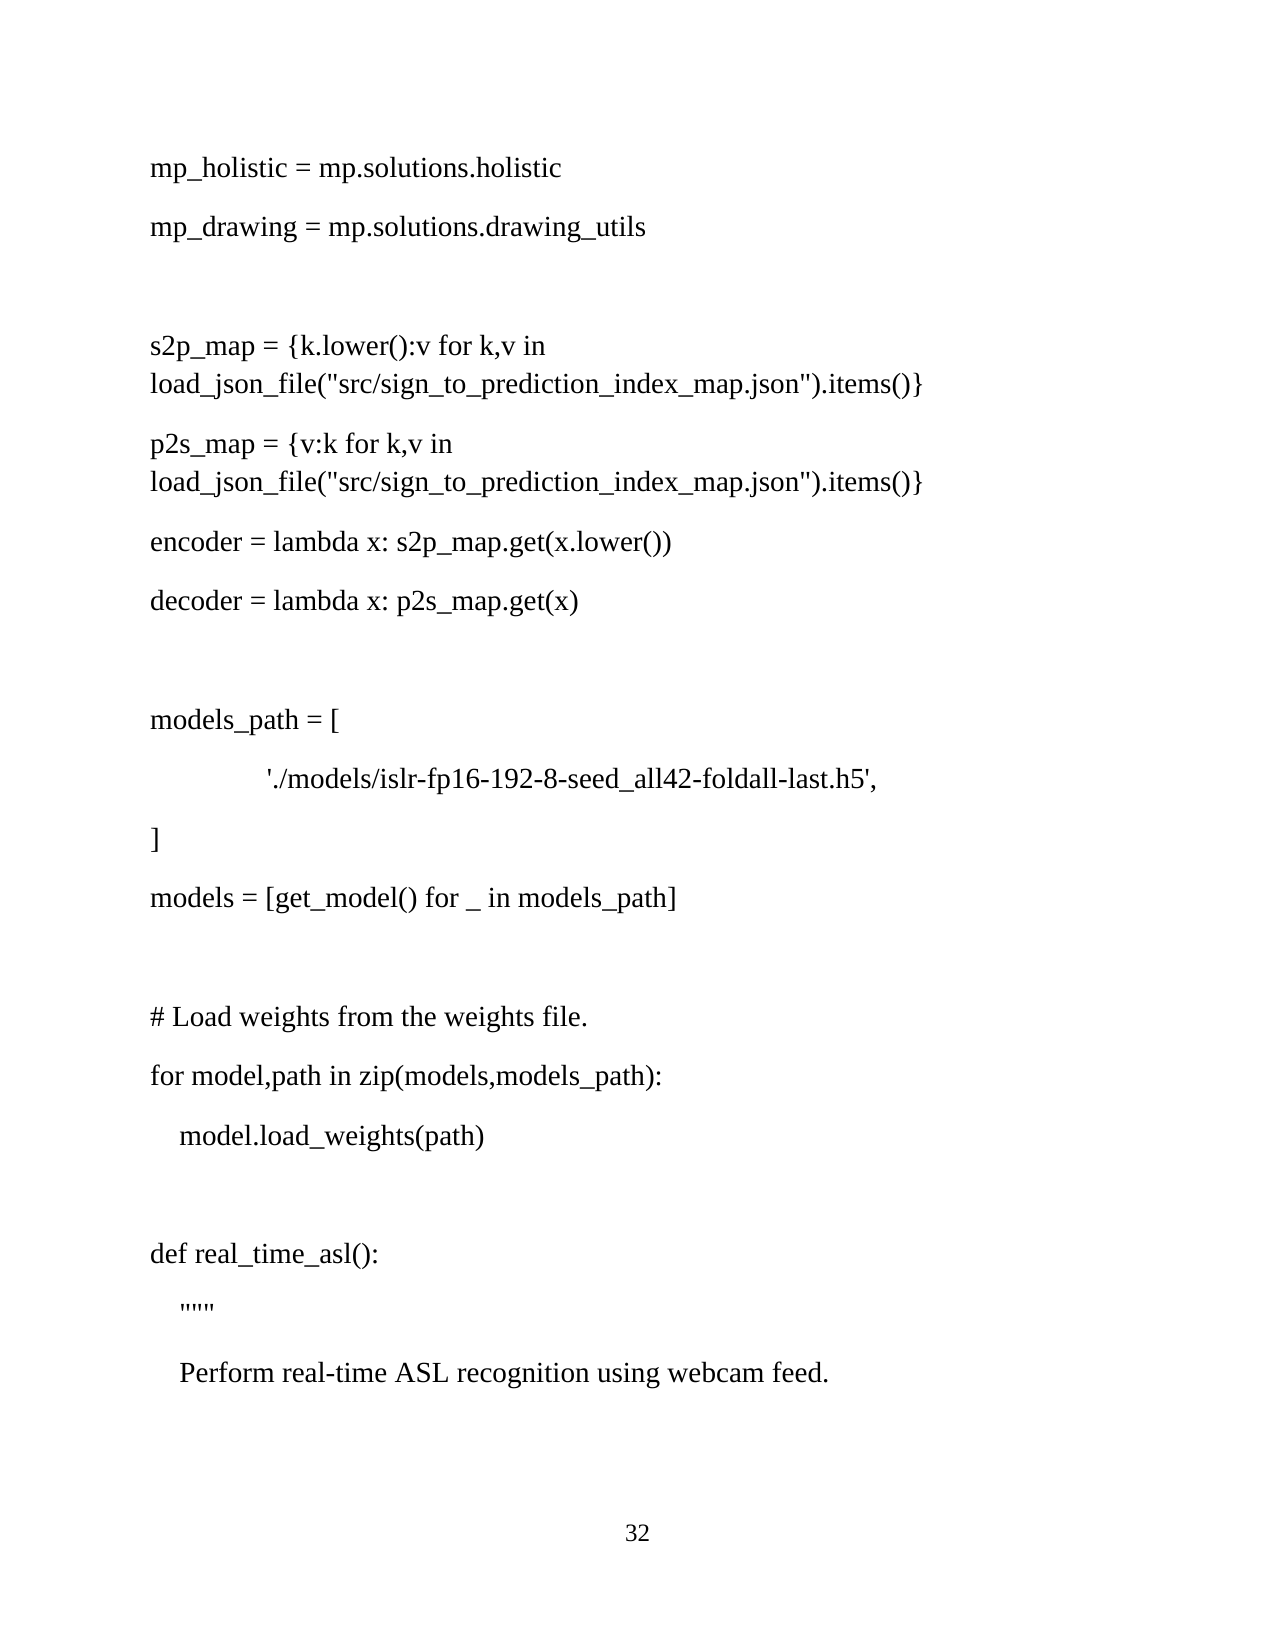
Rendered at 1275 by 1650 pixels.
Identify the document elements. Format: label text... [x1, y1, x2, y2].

text for model,path in zip(models,models_path): [150, 1058, 1123, 1092]
text ] [150, 821, 1123, 854]
text models_path = [ [150, 702, 1123, 736]
text def real_time_asl(): [150, 1236, 1123, 1270]
text './models/islr-fp16-192-8-seed_all42-foldall-last.h5', [150, 761, 1123, 795]
text # Load weights from the weights file. [150, 999, 1123, 1032]
text p2s_map = {v:k for k,v in load_json_file("src/sign_to_prediction_index_map.json").items()} [150, 426, 1123, 498]
text decoder = lambda x: p2s_map.get(x) [150, 583, 1123, 617]
text mp_holistic = mp.solutions.holistic [150, 150, 1123, 183]
text s2p_map = {k.lower():v for k,v in load_json_file("src/sign_to_prediction_index_map.json").items()} [150, 328, 1123, 400]
text model.load_weights(path) [150, 1118, 1123, 1151]
text mp_drawing = mp.solutions.drawing_utils [150, 209, 1123, 243]
text """ [150, 1296, 1123, 1329]
text encoder = lambda x: s2p_map.get(x.lower()) [150, 524, 1123, 557]
text Perform real-time ASL recognition using webcam feed. [150, 1355, 1123, 1389]
text models = [get_model() for _ in models_path] [150, 880, 1123, 914]
